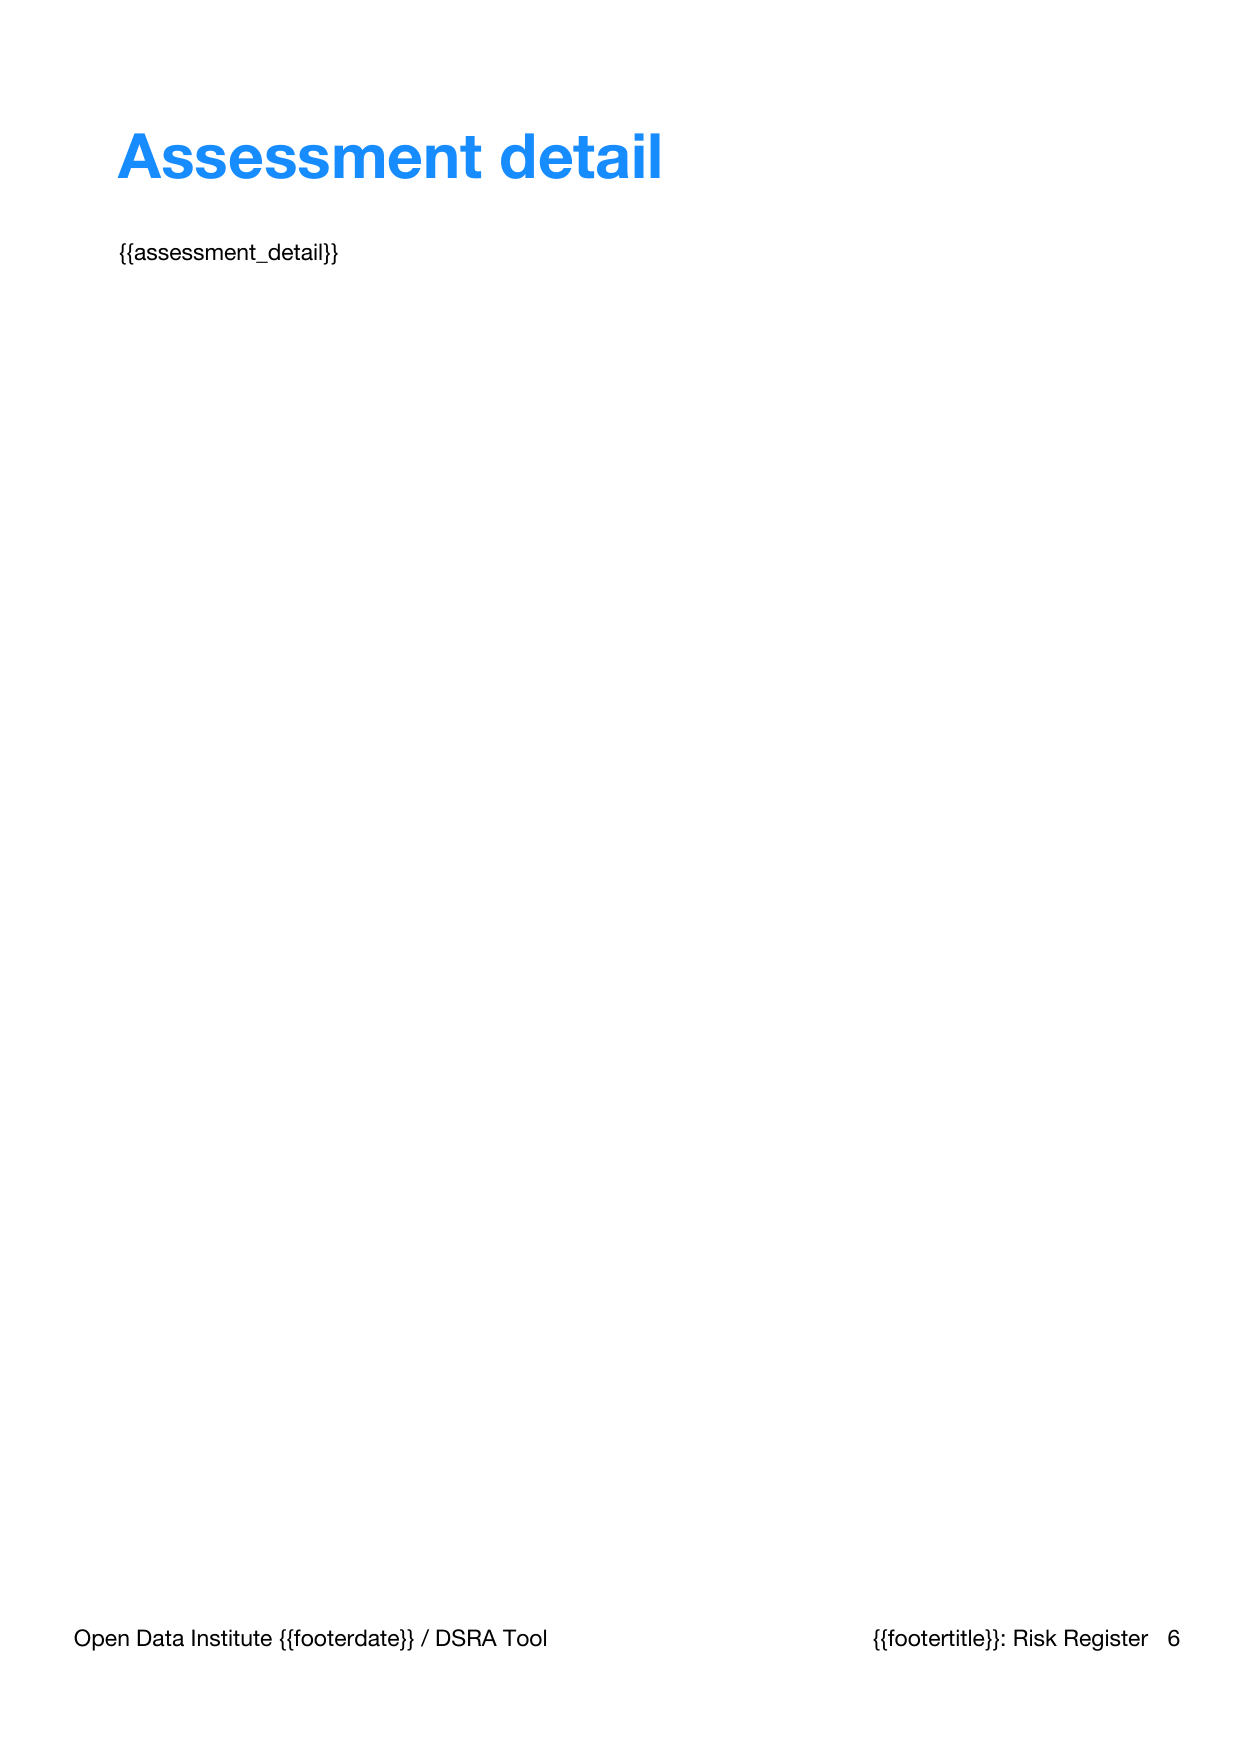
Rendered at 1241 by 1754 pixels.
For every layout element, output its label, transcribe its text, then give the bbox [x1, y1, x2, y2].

text {{assessment_detail}} [119, 238, 1122, 267]
subtitle Assessment detail [118, 118, 1137, 197]
